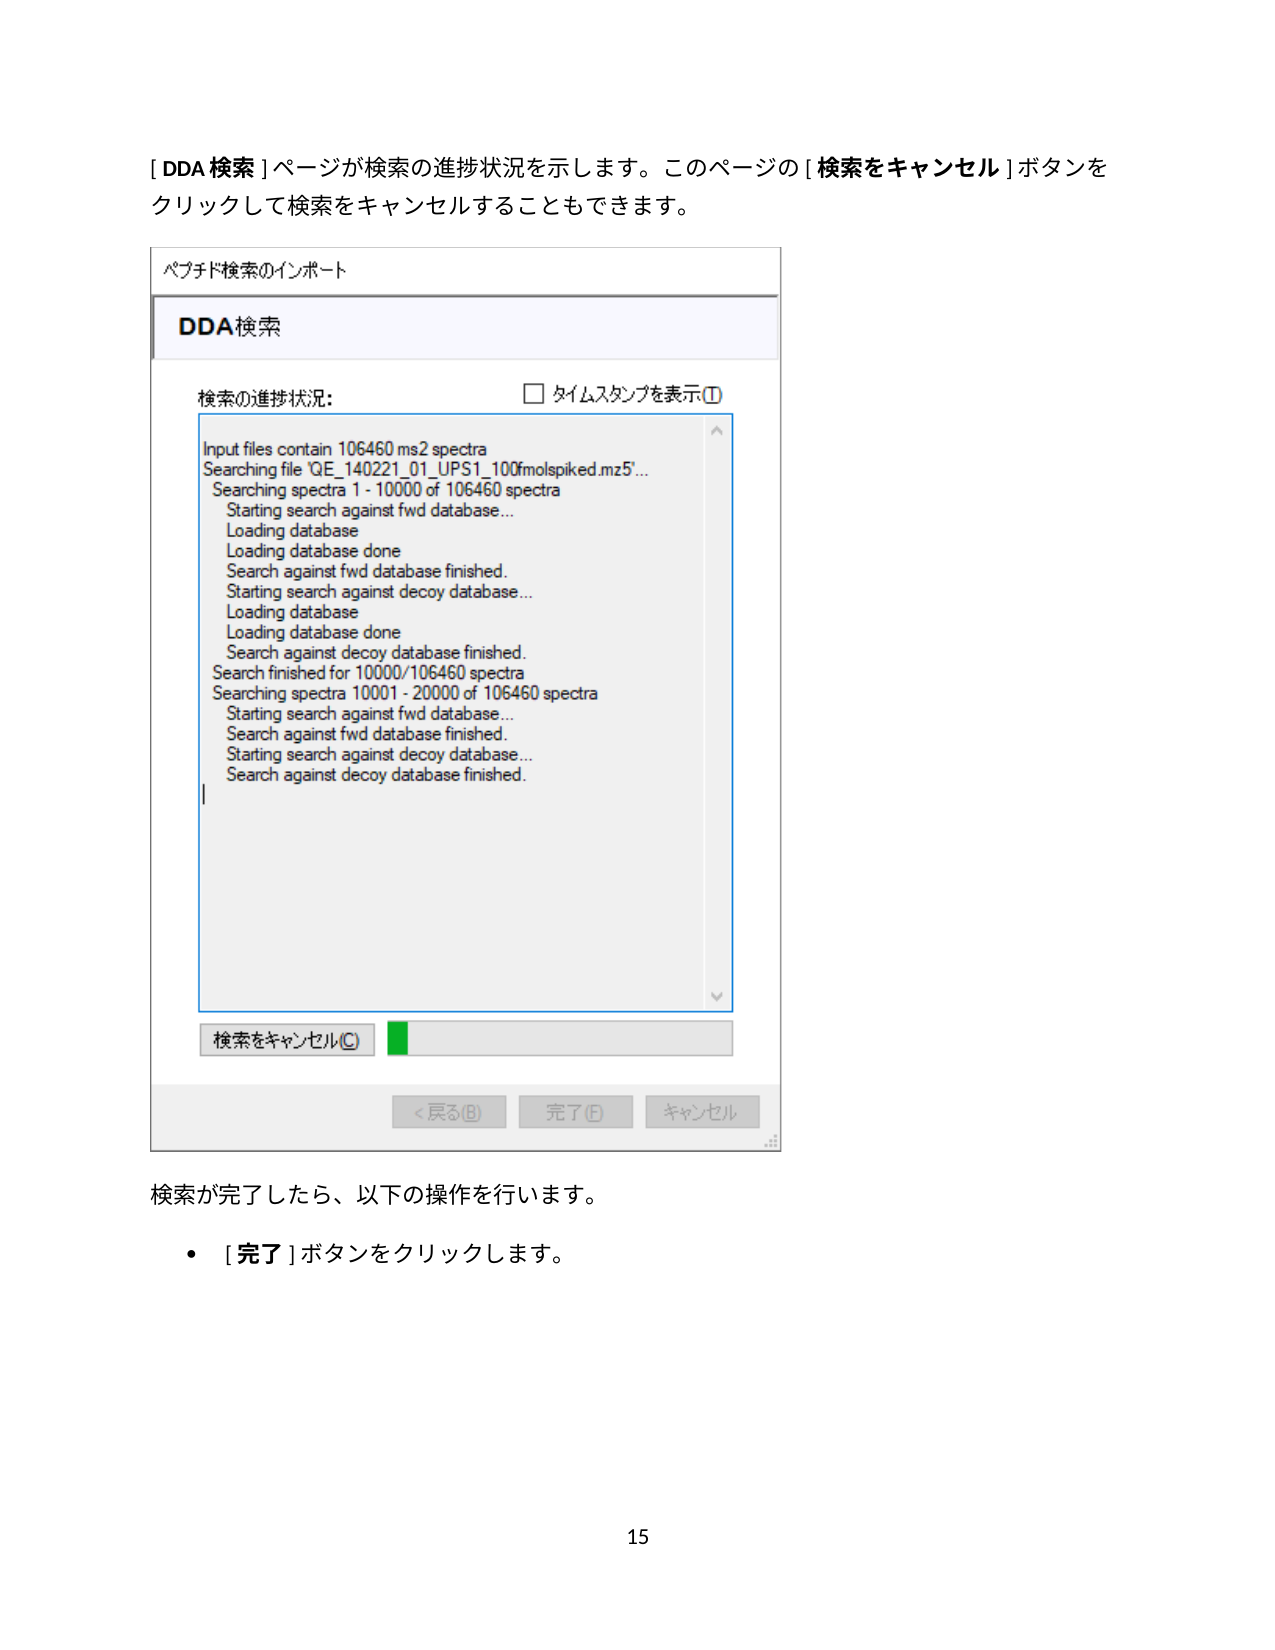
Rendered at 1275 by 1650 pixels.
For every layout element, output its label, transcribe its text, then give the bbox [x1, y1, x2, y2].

text 検索が完了したら、以下の操作を行います。 [150, 1177, 1125, 1210]
picture [150, 247, 782, 1152]
list [ 完了 ] ボタンをクリックします。 [187, 1236, 1125, 1269]
text [ DDA検索 ] ページが検索の進捗状況を示します。このページの [ 検索をキャンセル ] ボタンをクリックして検索をキャンセルすることもできます。 [150, 150, 1125, 221]
